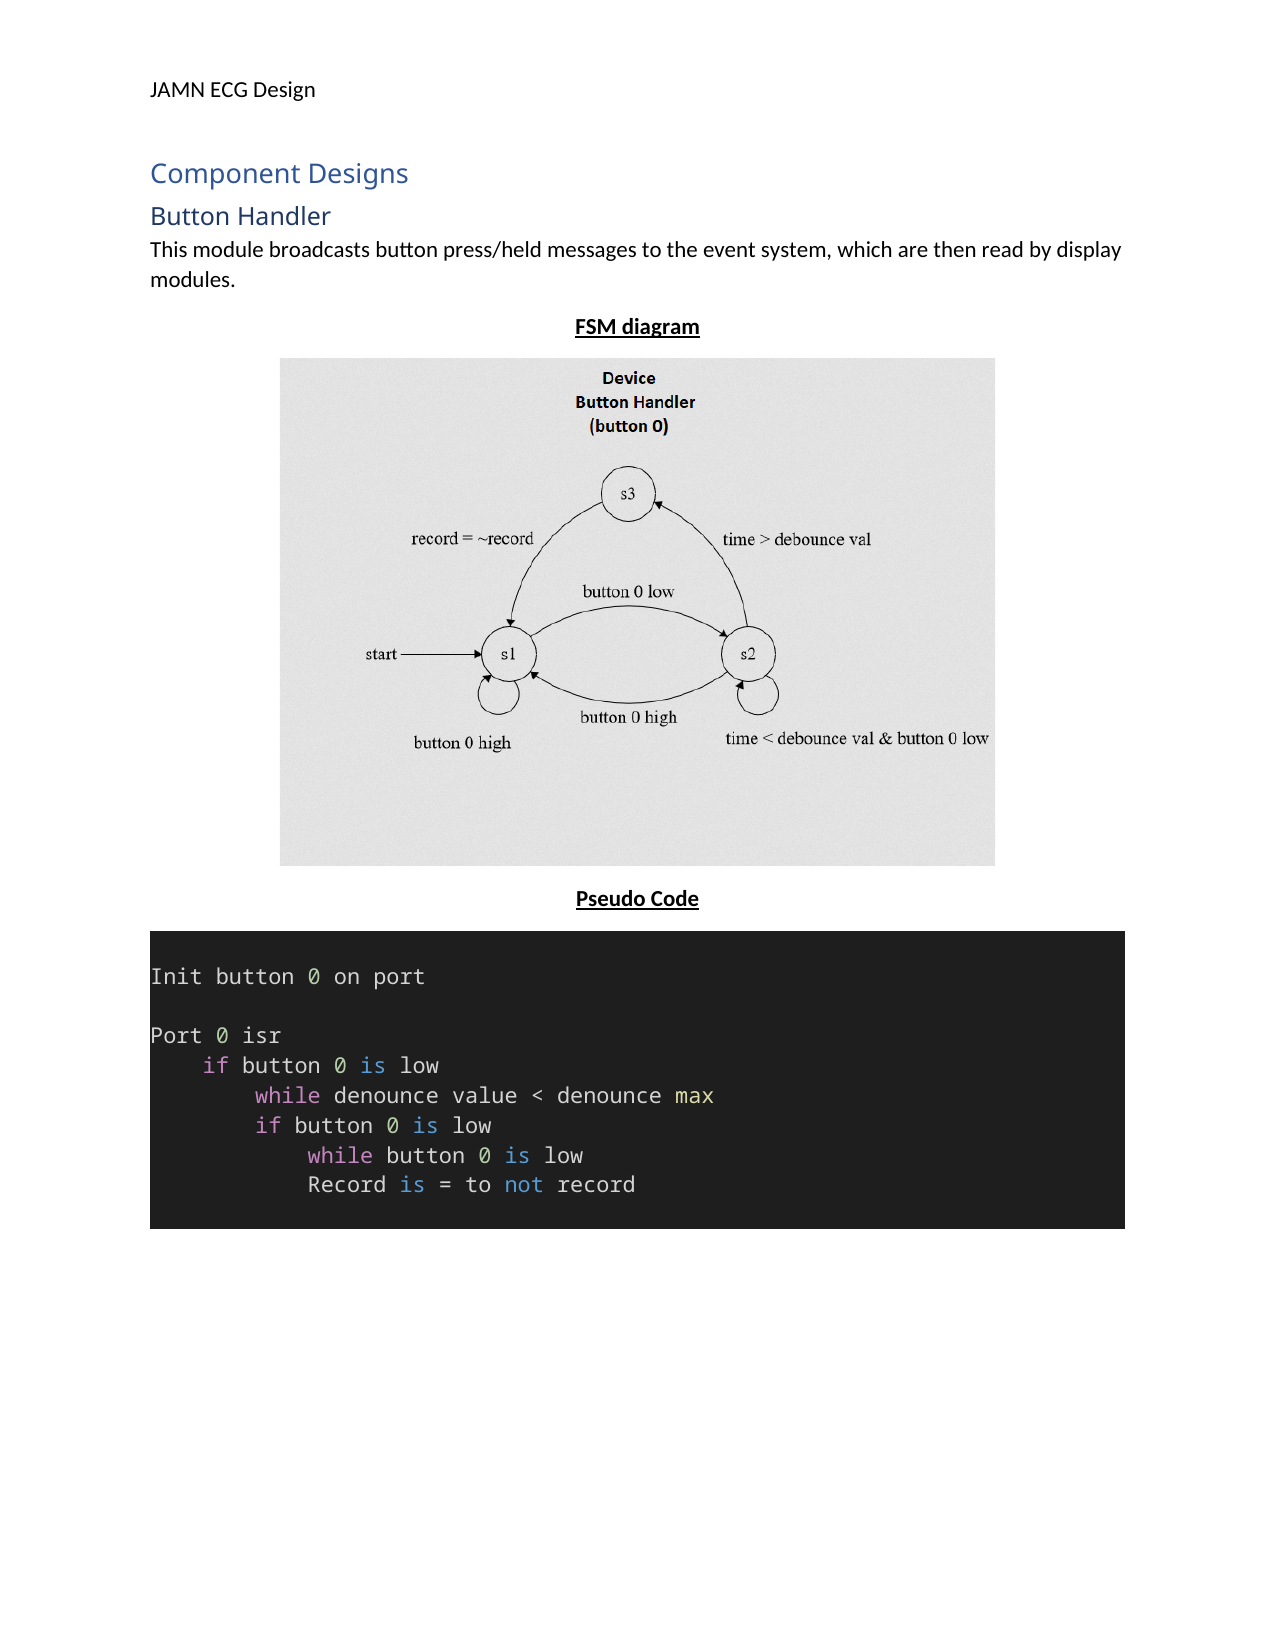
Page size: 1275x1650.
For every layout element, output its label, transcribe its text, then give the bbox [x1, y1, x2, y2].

text Pseudo Code [150, 884, 1125, 912]
text while button 0 is low [150, 1139, 1125, 1169]
text if button 0 is low [150, 1110, 1125, 1139]
subtitle Component Designs [150, 154, 1125, 191]
text Init button 0 on port [150, 961, 1125, 991]
text if button 0 is low [150, 1050, 1125, 1080]
text Port 0 isr [150, 1020, 1125, 1050]
text while denounce value < denounce max [150, 1080, 1125, 1110]
text This module broadcasts button press/held messages to the event system, which are then read by display modules. [150, 235, 1125, 293]
text Record is = to not record [150, 1169, 1125, 1199]
picture [279, 358, 996, 866]
subtitle Button Handler [150, 198, 1125, 232]
text FSM diagram [150, 312, 1125, 340]
